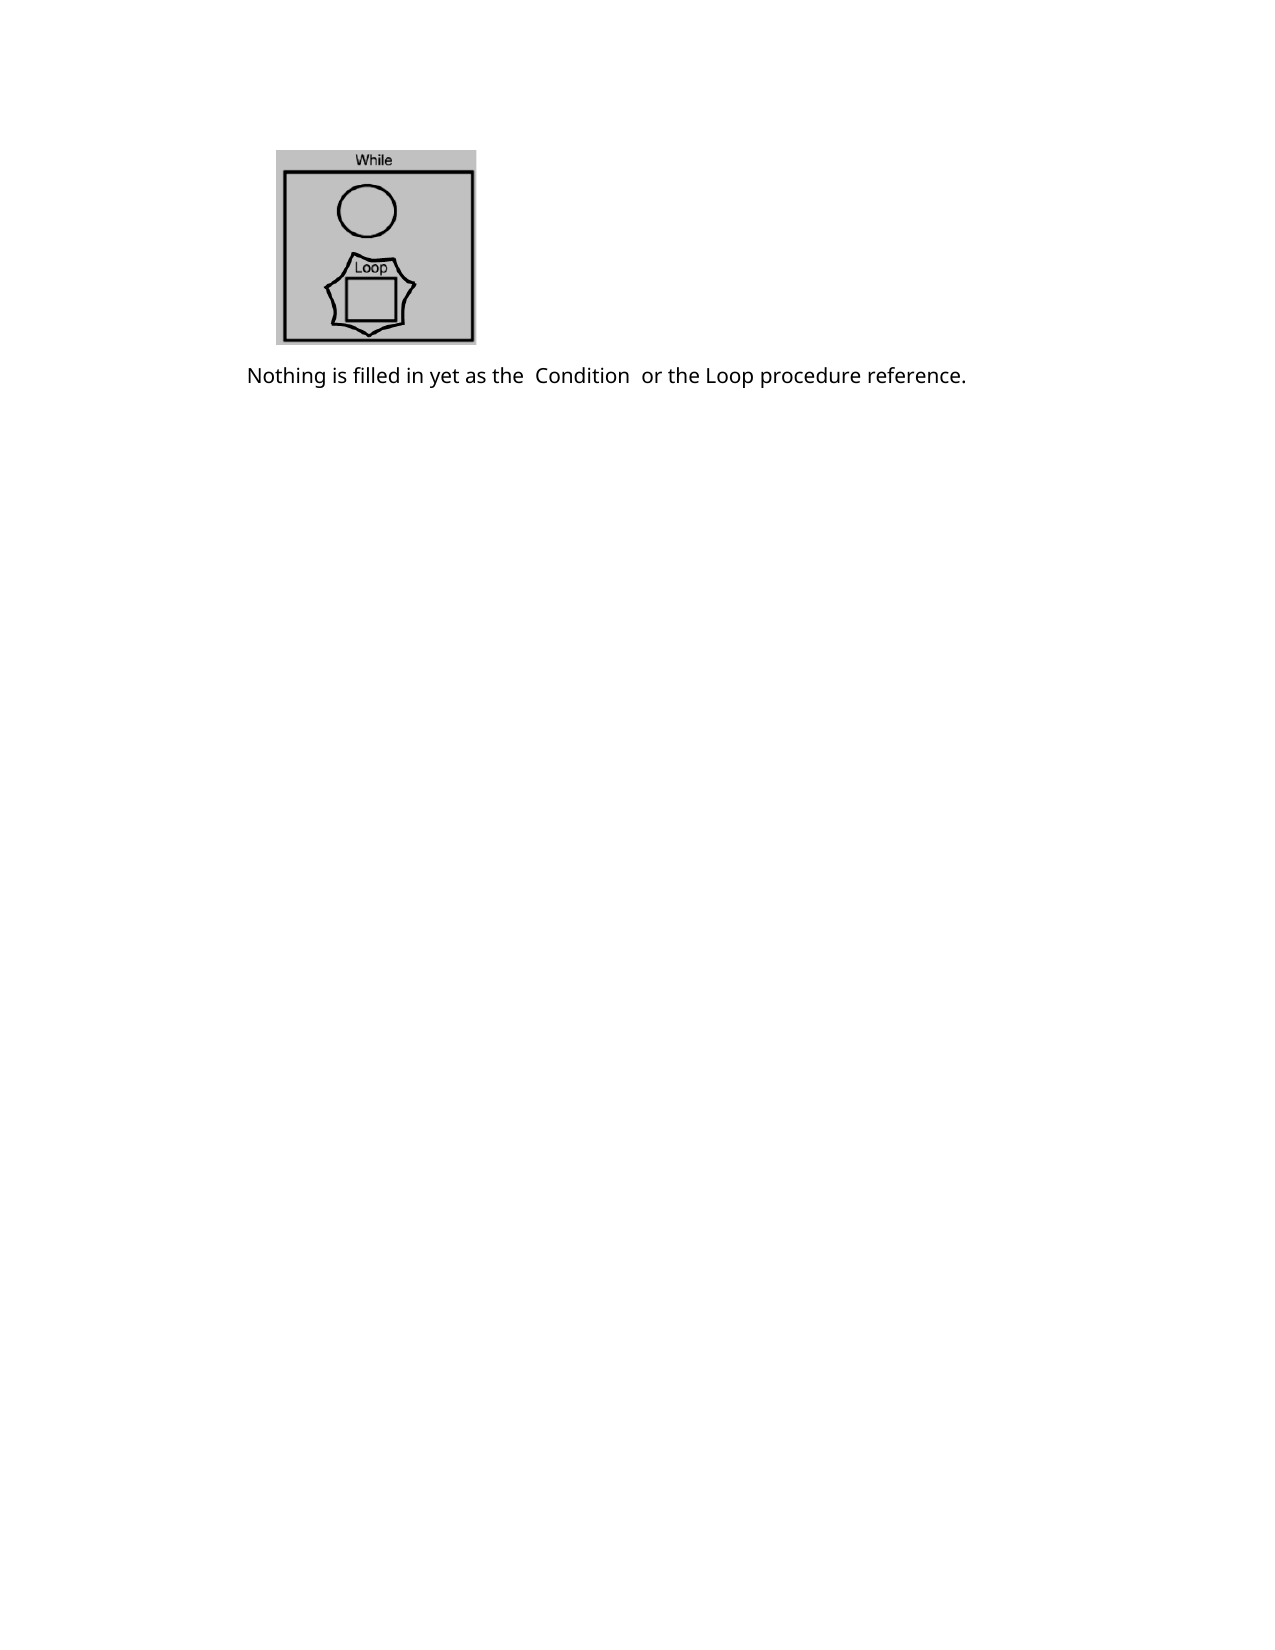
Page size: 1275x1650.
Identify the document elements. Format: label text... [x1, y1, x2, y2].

picture [276, 150, 477, 345]
text Nothing is filled in yet as the Condition or the procedure reference. [247, 362, 1087, 390]
